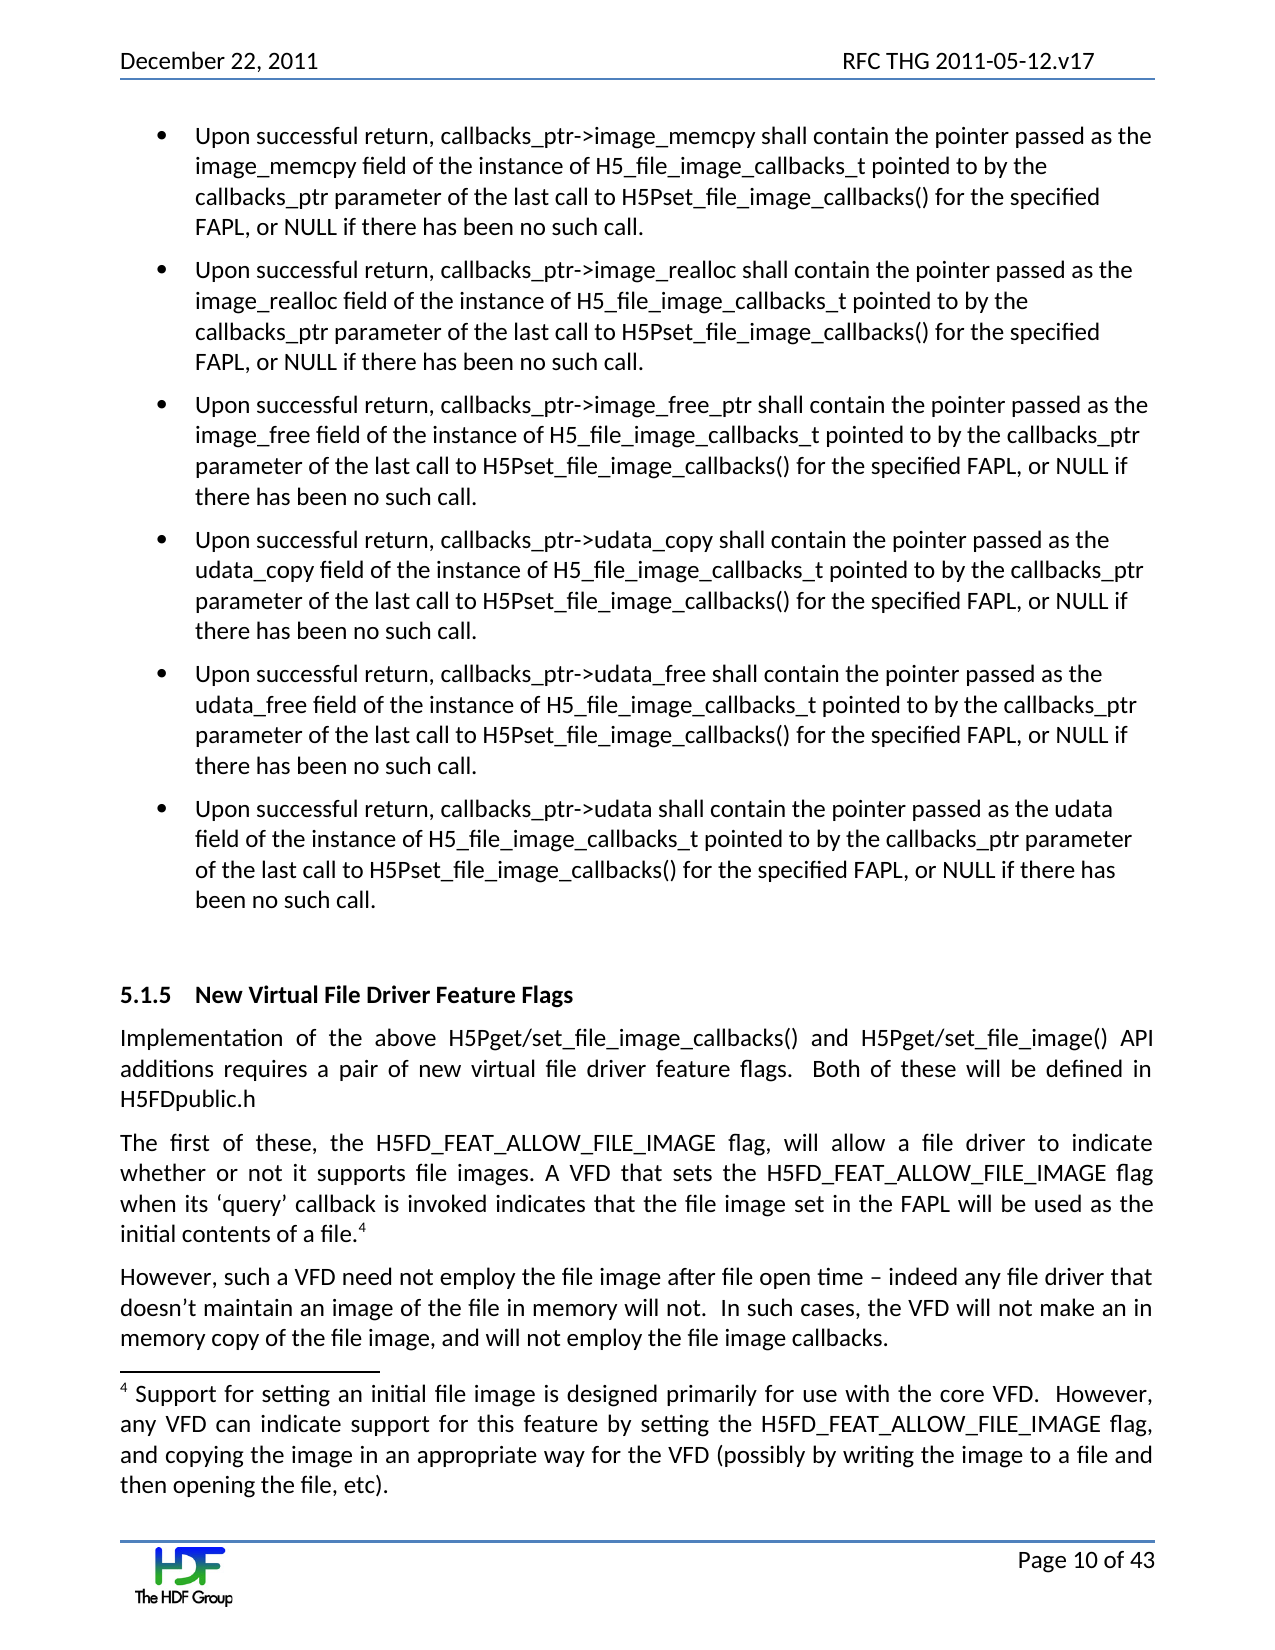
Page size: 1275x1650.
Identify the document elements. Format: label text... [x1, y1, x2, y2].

list Upon successful return, callbacks_ptr->udata_copy shall contain the pointer passed as the udata_copy field of the instance of H5_file_image_callbacks_t pointed to by the callbacks_ptr parameter of the last call to H5Pset_file_image_callbacks() for the specified FAPL, or NULL if there has been no such call. [157, 524, 1155, 646]
subtitle New Virtual File Driver Feature Flags [120, 979, 1155, 1010]
list Upon successful return, callbacks_ptr->image_memcpy shall contain the pointer passed as the image_memcpy field of the instance of H5_file_image_callbacks_t pointed to by the callbacks_ptr parameter of the last call to H5Pset_file_image_callbacks() for the specified FAPL, or NULL if there has been no such call. [157, 120, 1155, 242]
text However, such a VFD need not employ the file image after file open time – indeed any file driver that doesn’t maintain an image of the file in memory will not. In such cases, the VFD will not make an in memory copy of the file image, and will not employ the file image callbacks. [120, 1261, 1155, 1353]
picture [135, 1547, 233, 1607]
list Upon successful return, callbacks_ptr->udata_free shall contain the pointer passed as the udata_free field of the instance of H5_file_image_callbacks_t pointed to by the callbacks_ptr parameter of the last call to H5Pset_file_image_callbacks() for the specified FAPL, or NULL if there has been no such call. [157, 658, 1155, 780]
list Upon successful return, callbacks_ptr->udata shall contain the pointer passed as the udata field of the instance of H5_file_image_callbacks_t pointed to by the callbacks_ptr parameter of the last call to H5Pset_file_image_callbacks() for the specified FAPL, or NULL if there has been no such call. [157, 793, 1155, 915]
list Upon successful return, callbacks_ptr->image_realloc shall contain the pointer passed as the image_realloc field of the instance of H5_file_image_callbacks_t pointed to by the callbacks_ptr parameter of the last call to H5Pset_file_image_callbacks() for the specified FAPL, or NULL if there has been no such call. [157, 254, 1155, 377]
text Implementation of the above H5Pget/set_file_image_callbacks() and H5Pget/set_file_image() API additions requires a pair of new virtual file driver feature flags. Both of these will be defined in H5FDpublic.h [120, 1023, 1155, 1114]
text The first of these, the H5FD_FEAT_ALLOW_FILE_IMAGE flag, will allow a file driver to indicate whether or not it supports file images. A VFD that sets the H5FD_FEAT_ALLOW_FILE_IMAGE flag when its ‘query’ callback is invoked indicates that the file image set in the FAPL will be used as the initial contents of a file. [120, 1127, 1155, 1249]
list Upon successful return, callbacks_ptr->image_free_ptr shall contain the pointer passed as the image_free field of the instance of H5_file_image_callbacks_t pointed to by the callbacks_ptr parameter of the last call to H5Pset_file_image_callbacks() for the specified FAPL, or NULL if there has been no such call. [157, 389, 1155, 511]
